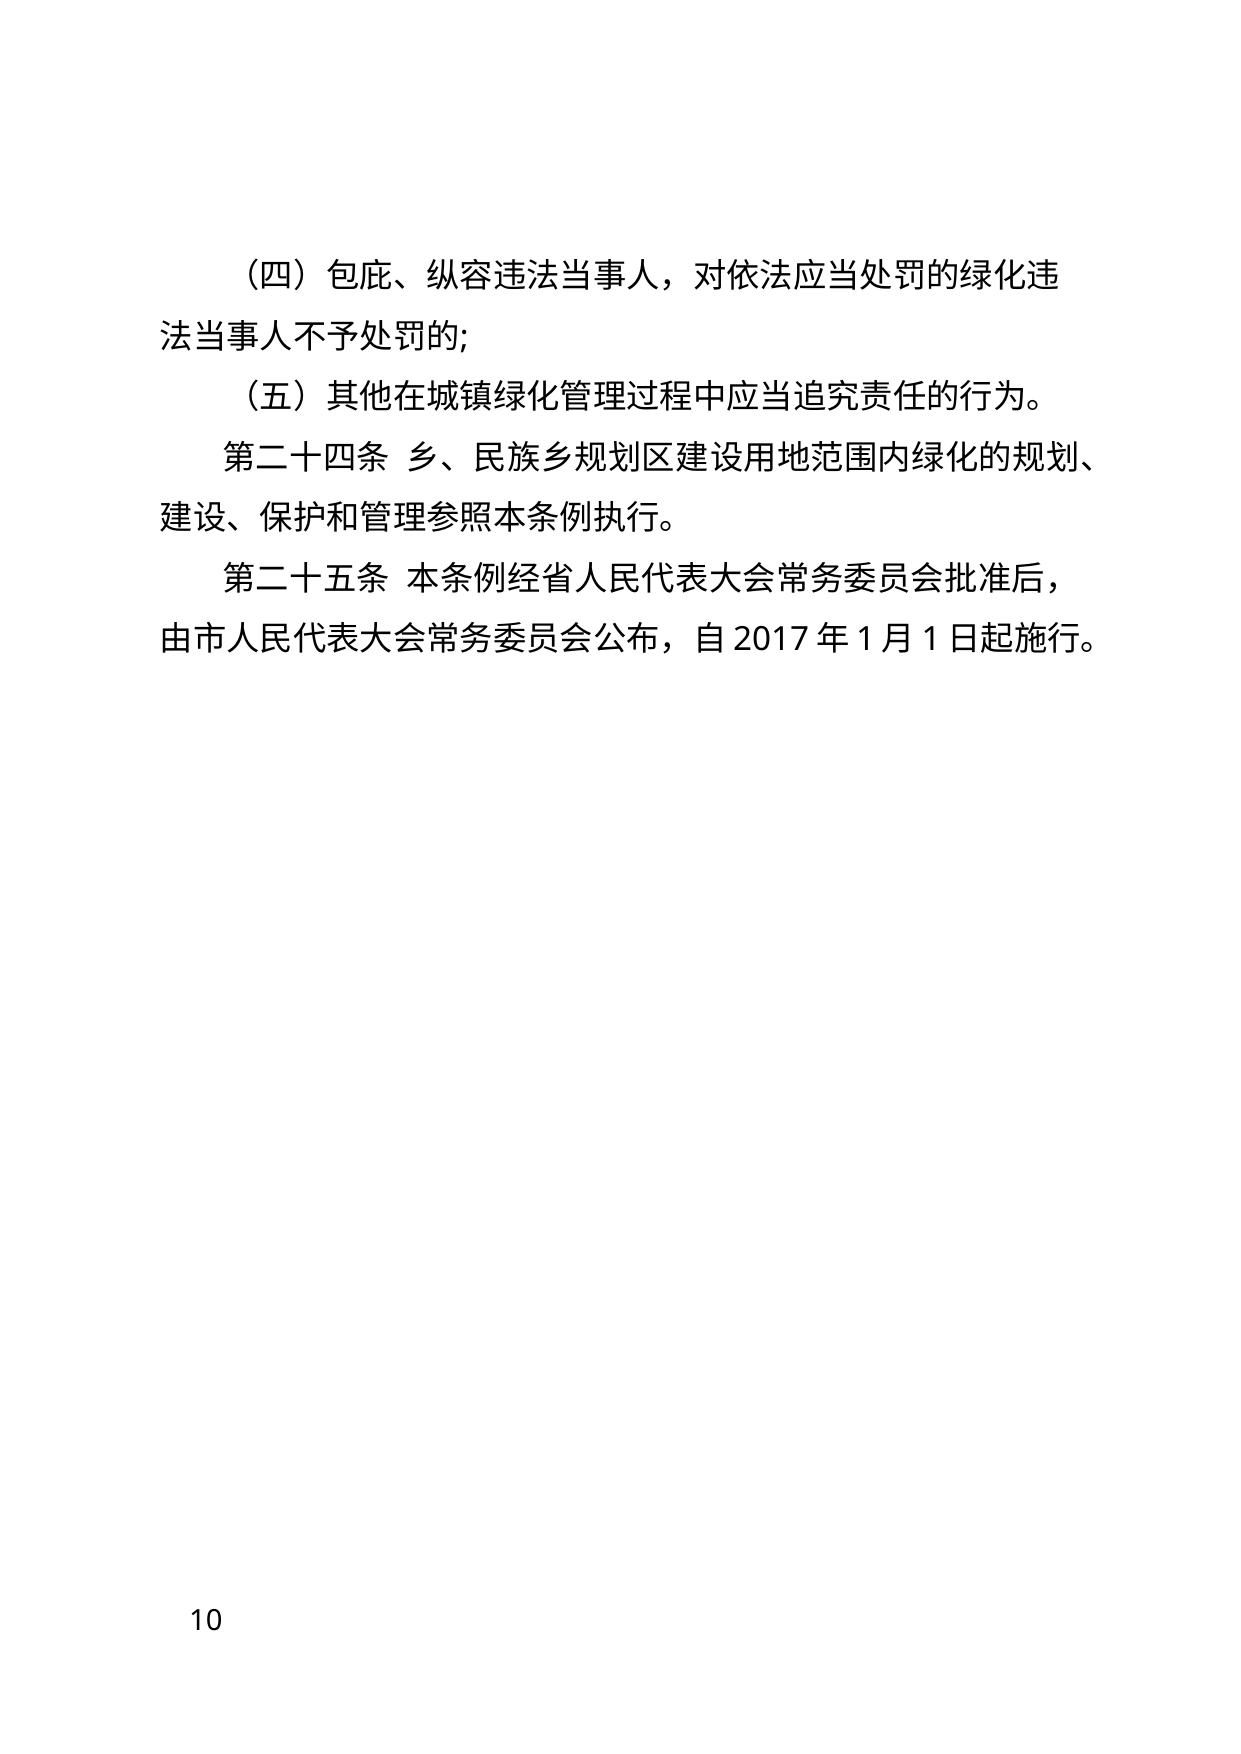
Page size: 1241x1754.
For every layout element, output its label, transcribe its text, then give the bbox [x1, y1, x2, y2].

text （四）包庇、纵容违法当事人，对依法应当处罚的绿化违法当事人不予处罚的; [159, 237, 1081, 358]
text （五）其他在城镇绿化管理过程中应当追究责任的行为。 [159, 358, 1081, 418]
text 第二十五条 本条例经省人民代表大会常务委员会批准后，由市人民代表大会常务委员会公布，自2017年1月1日起施行。 [159, 539, 1081, 660]
text 第二十四条 乡、民族乡规划区建设用地范围内绿化的规划、建设、保护和管理参照本条例执行。 [159, 418, 1081, 539]
